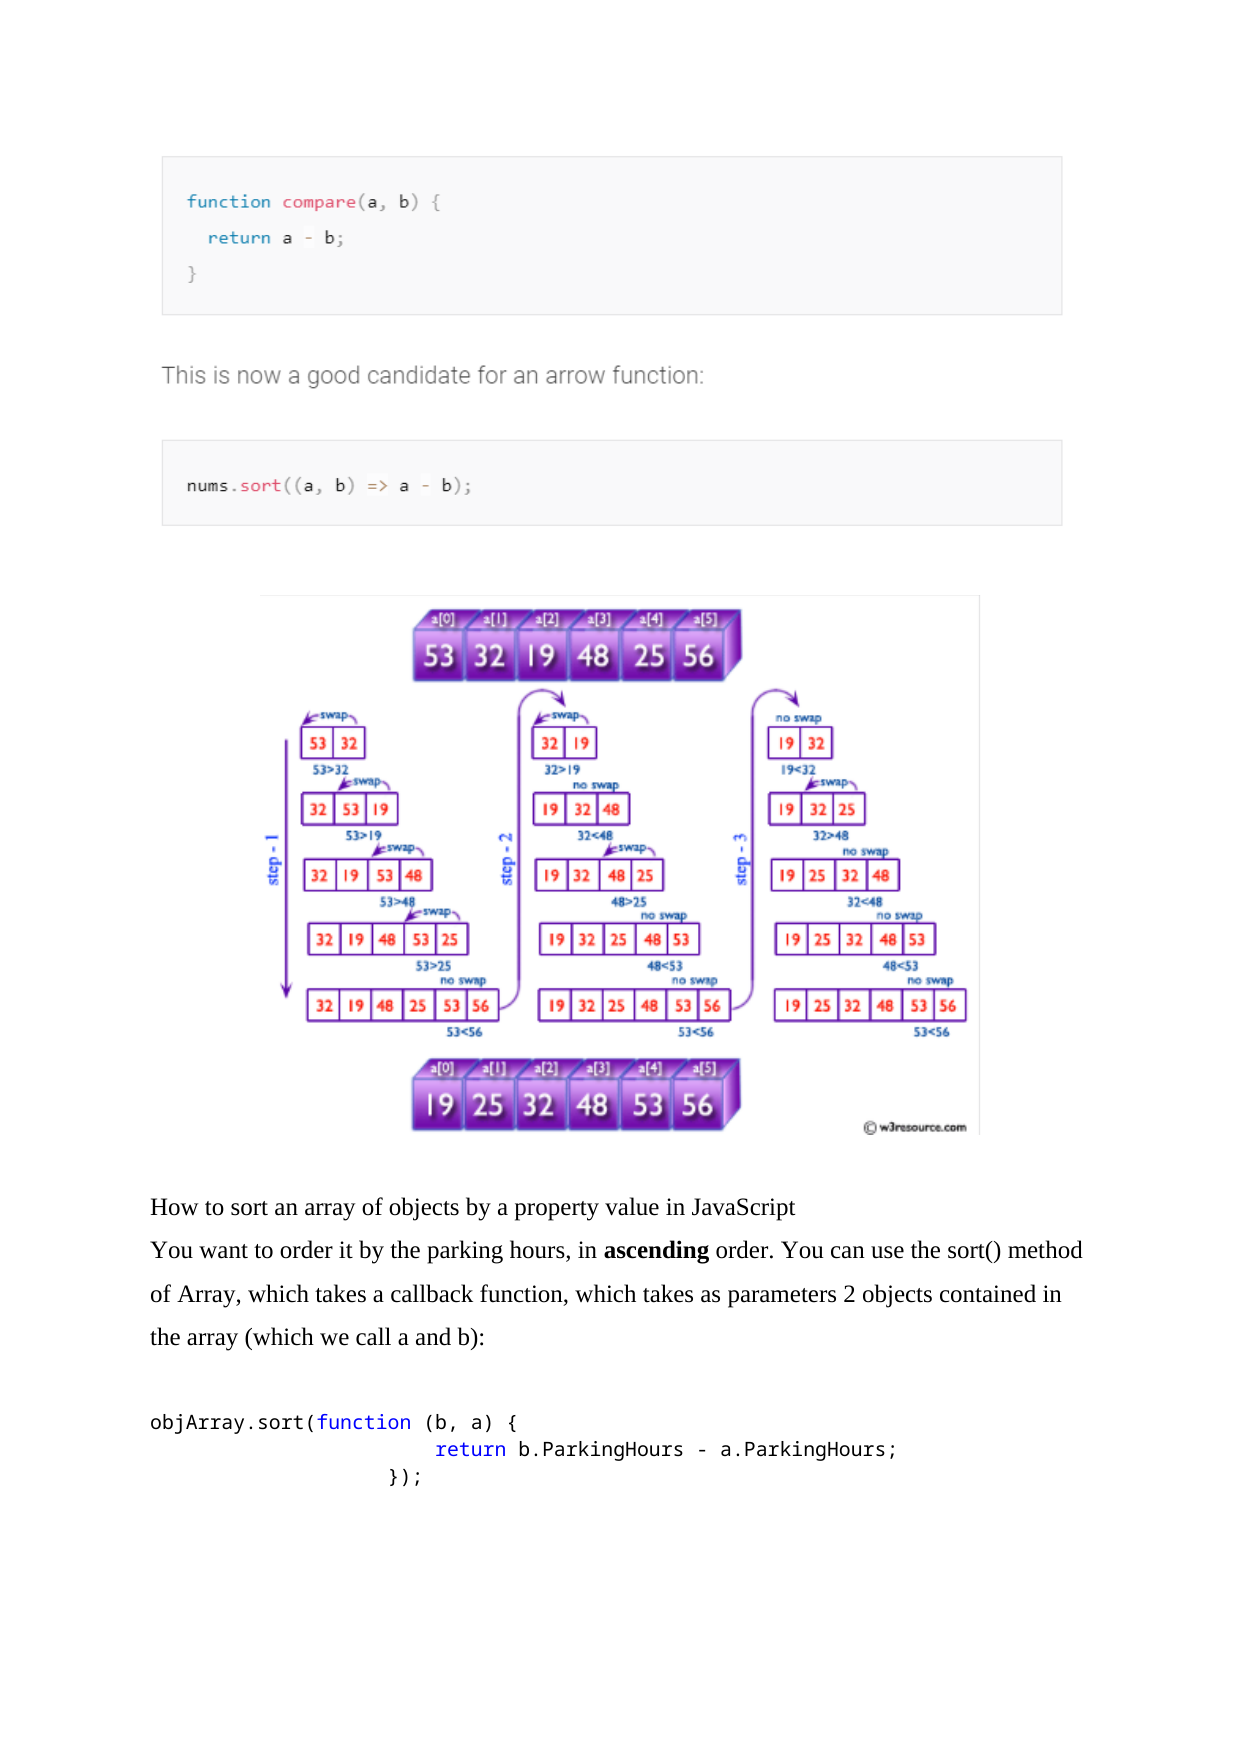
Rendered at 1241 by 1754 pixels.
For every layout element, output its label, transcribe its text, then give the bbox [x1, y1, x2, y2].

text }); [150, 1462, 1090, 1489]
text return b.ParkingHours - a.ParkingHours; [150, 1435, 1090, 1462]
text You want to order it by the parking hours, in ascending order. You can use the sort() method of Array, which takes a callback function, which takes as parameters 2 objects contained in the array (which we call a and b): [150, 1236, 1090, 1351]
picture [260, 595, 980, 1135]
text objArray.sort(function (b, a) { [150, 1408, 1090, 1435]
text How to sort an array of objects by a property value in JavaScript [150, 1192, 1090, 1221]
picture [150, 150, 1090, 538]
